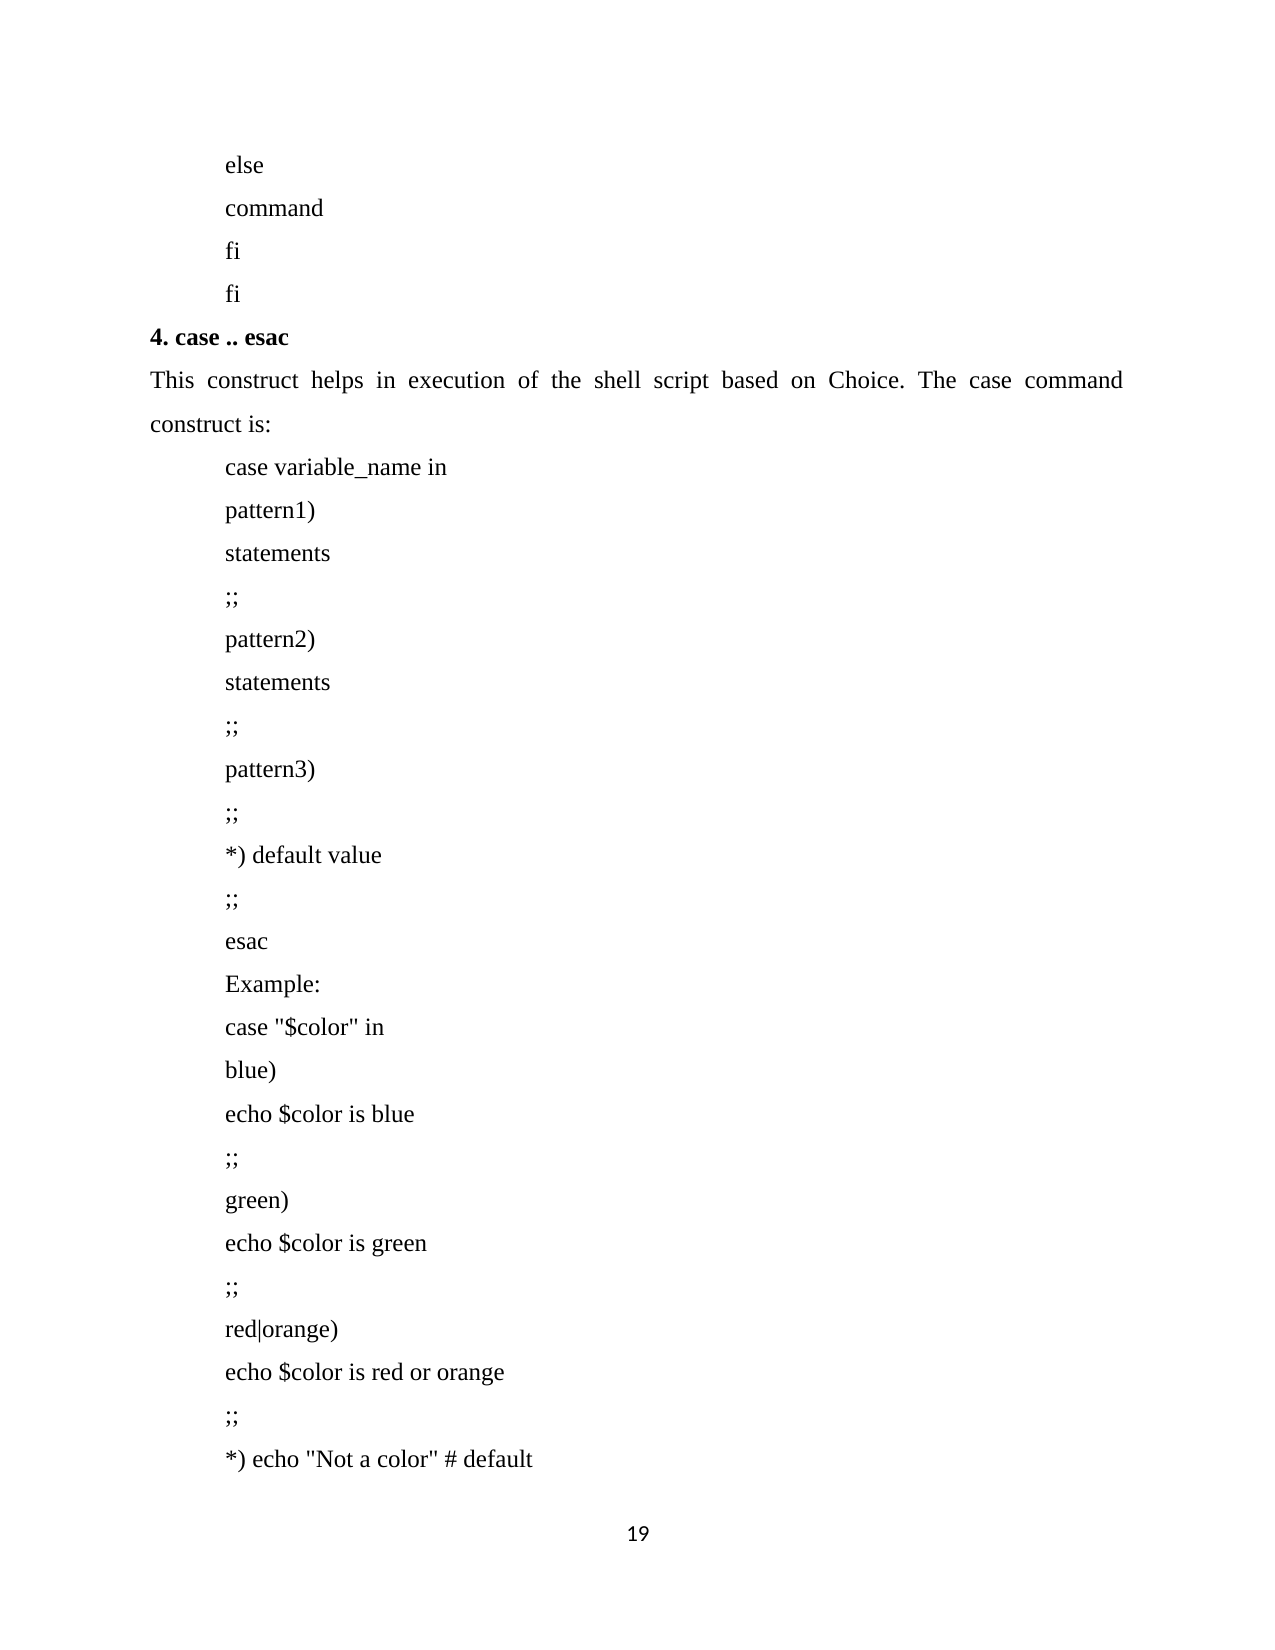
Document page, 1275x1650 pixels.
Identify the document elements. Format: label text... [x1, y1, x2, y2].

text statements [150, 538, 1125, 567]
text 4. case .. esac [150, 322, 1125, 351]
text pattern3) [150, 754, 1125, 782]
text case "$color" in [150, 1012, 1125, 1041]
text *) echo "Not a color" # default [150, 1444, 1125, 1472]
text command [150, 193, 1125, 222]
text green) [150, 1185, 1125, 1214]
text pattern1) [150, 495, 1125, 524]
text pattern2) [150, 624, 1125, 653]
text else [150, 150, 1125, 179]
text ;; [150, 883, 1125, 912]
text ;; [150, 1142, 1125, 1171]
text Example: [150, 969, 1125, 998]
text ;; [150, 1401, 1125, 1429]
text fi [150, 279, 1125, 308]
text blue) [150, 1056, 1125, 1084]
text *) default value [150, 840, 1125, 869]
text ;; [150, 797, 1125, 826]
text ;; [150, 1271, 1125, 1300]
text ;; [150, 581, 1125, 610]
text echo $color is red or orange [150, 1357, 1125, 1386]
text ;; [150, 711, 1125, 739]
text echo $color is blue [150, 1099, 1125, 1127]
text esac [150, 926, 1125, 955]
text case variable_name in [150, 452, 1125, 481]
text red|orange) [150, 1314, 1125, 1343]
text echo $color is green [150, 1228, 1125, 1257]
text statements [150, 667, 1125, 696]
text fi [150, 236, 1125, 265]
text This construct helps in execution of the shell script based on Choice. The case command construct is: [150, 366, 1125, 437]
